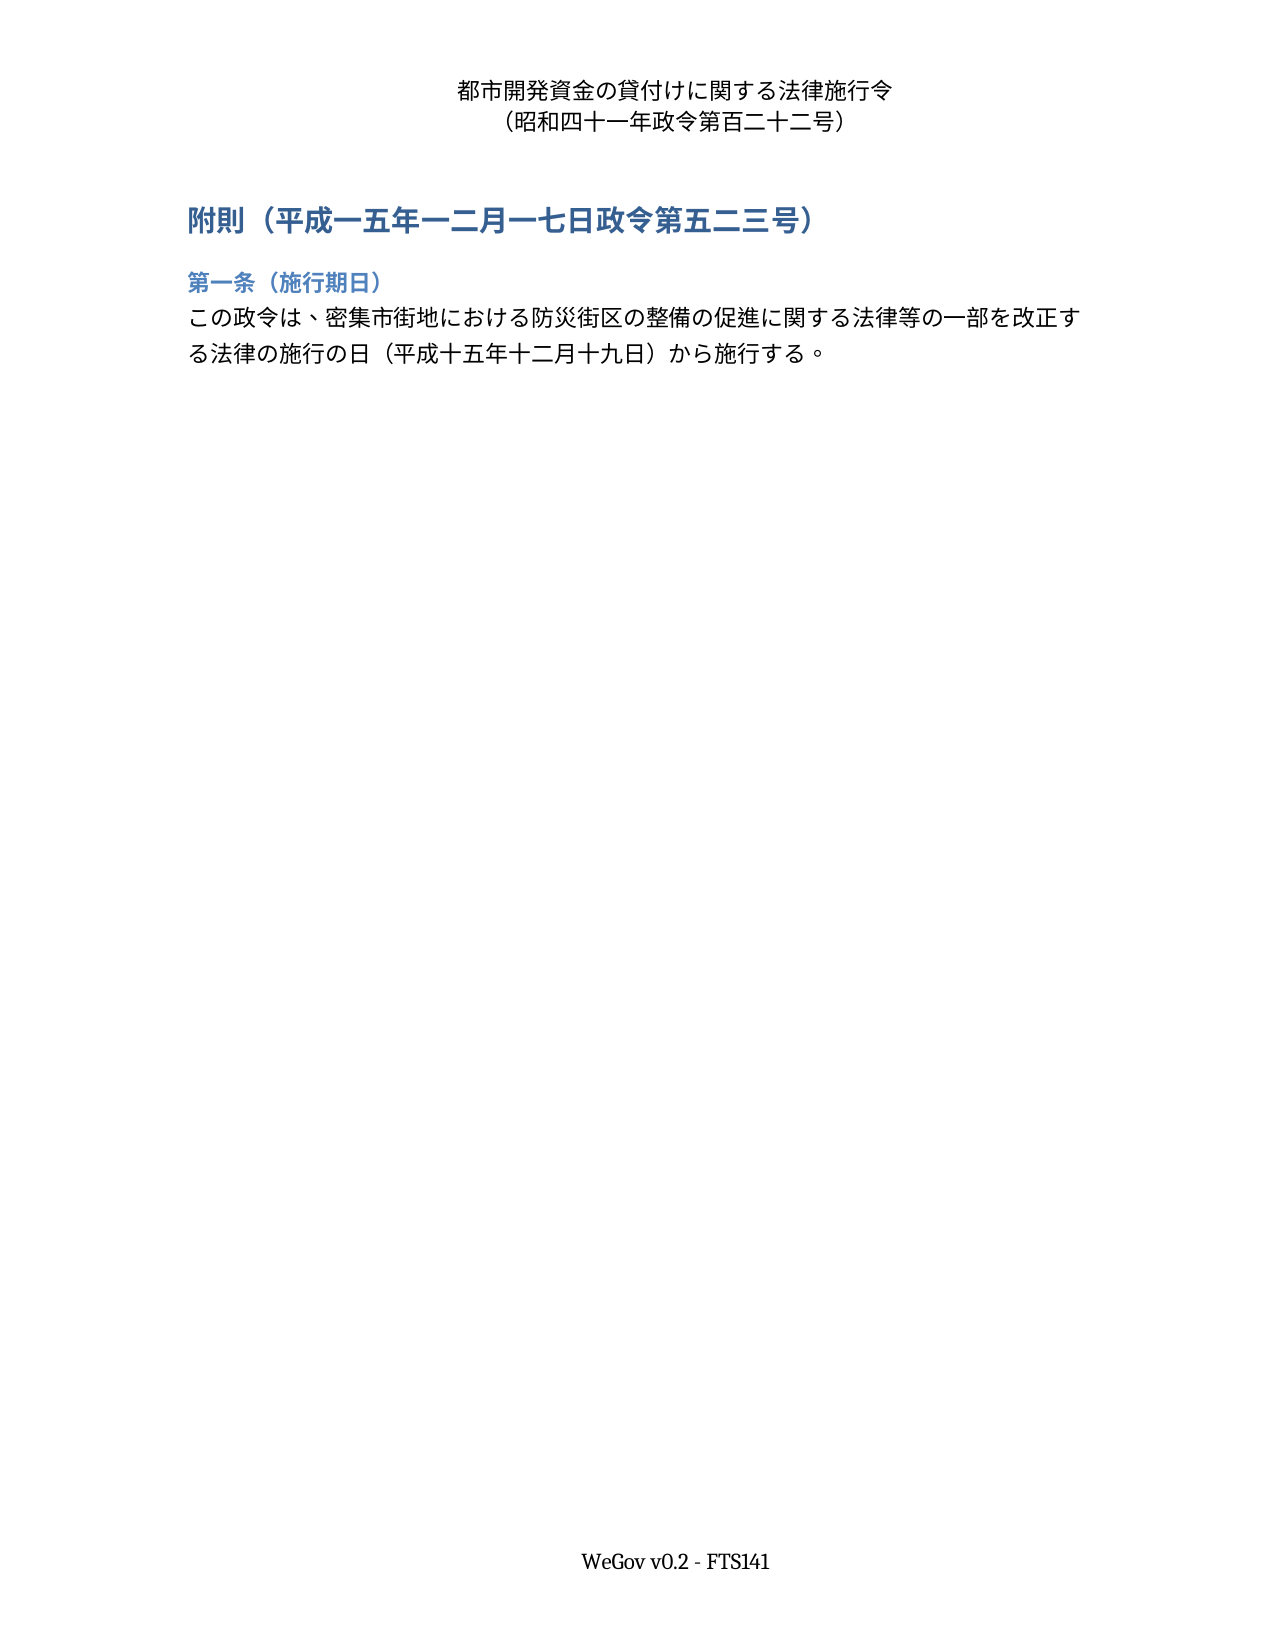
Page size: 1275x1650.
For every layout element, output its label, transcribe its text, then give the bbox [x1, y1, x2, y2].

text この政令は、密集市街地における防災街区の整備の促進に関する法律等の一部を改正する法律の施行の日（平成十五年十二月十九日）から施行する。 [187, 302, 1087, 369]
subtitle 附則（平成一五年一二月一七日政令第五二三号） [187, 200, 1087, 240]
subtitle 第一条（施行期日） [187, 266, 1087, 298]
